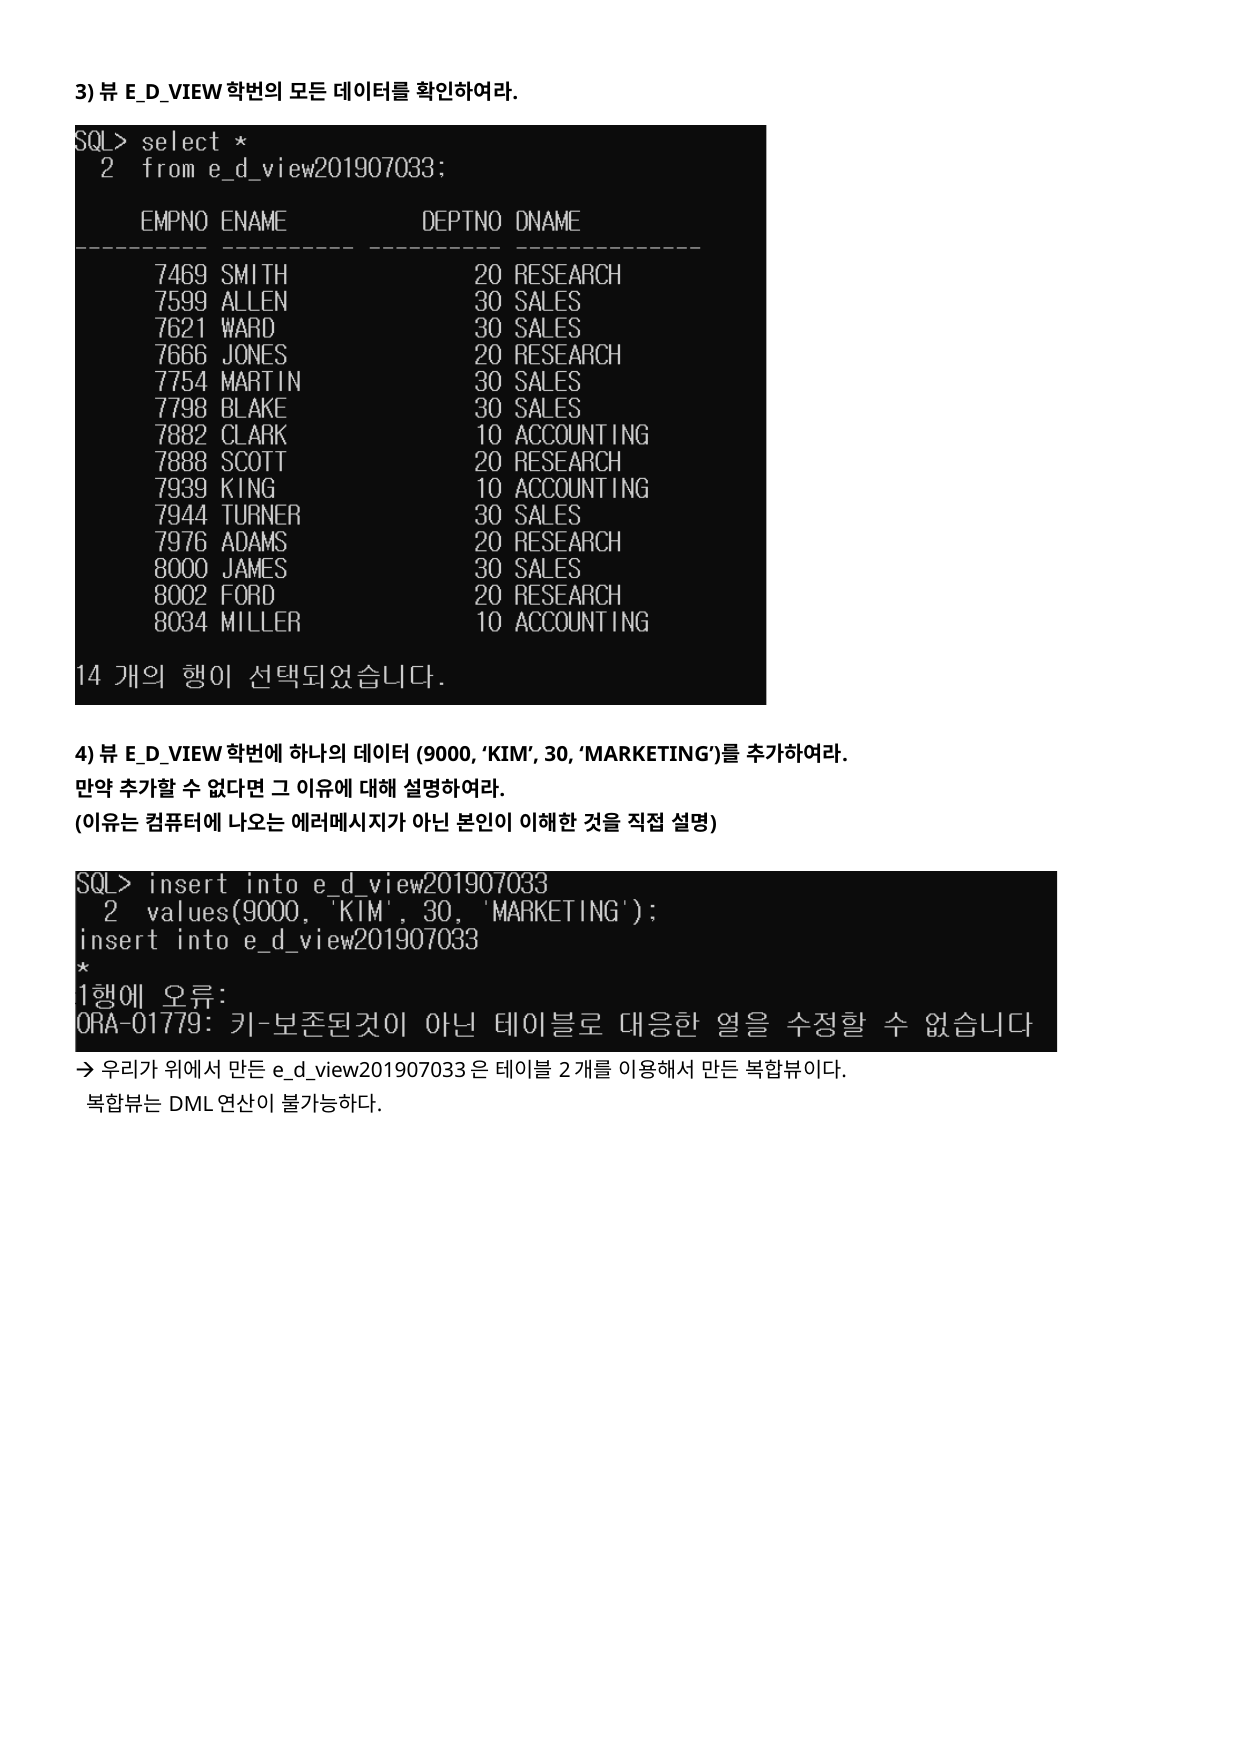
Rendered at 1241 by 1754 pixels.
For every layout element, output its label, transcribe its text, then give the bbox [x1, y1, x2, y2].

picture [75, 125, 767, 705]
picture [75, 871, 1058, 1052]
